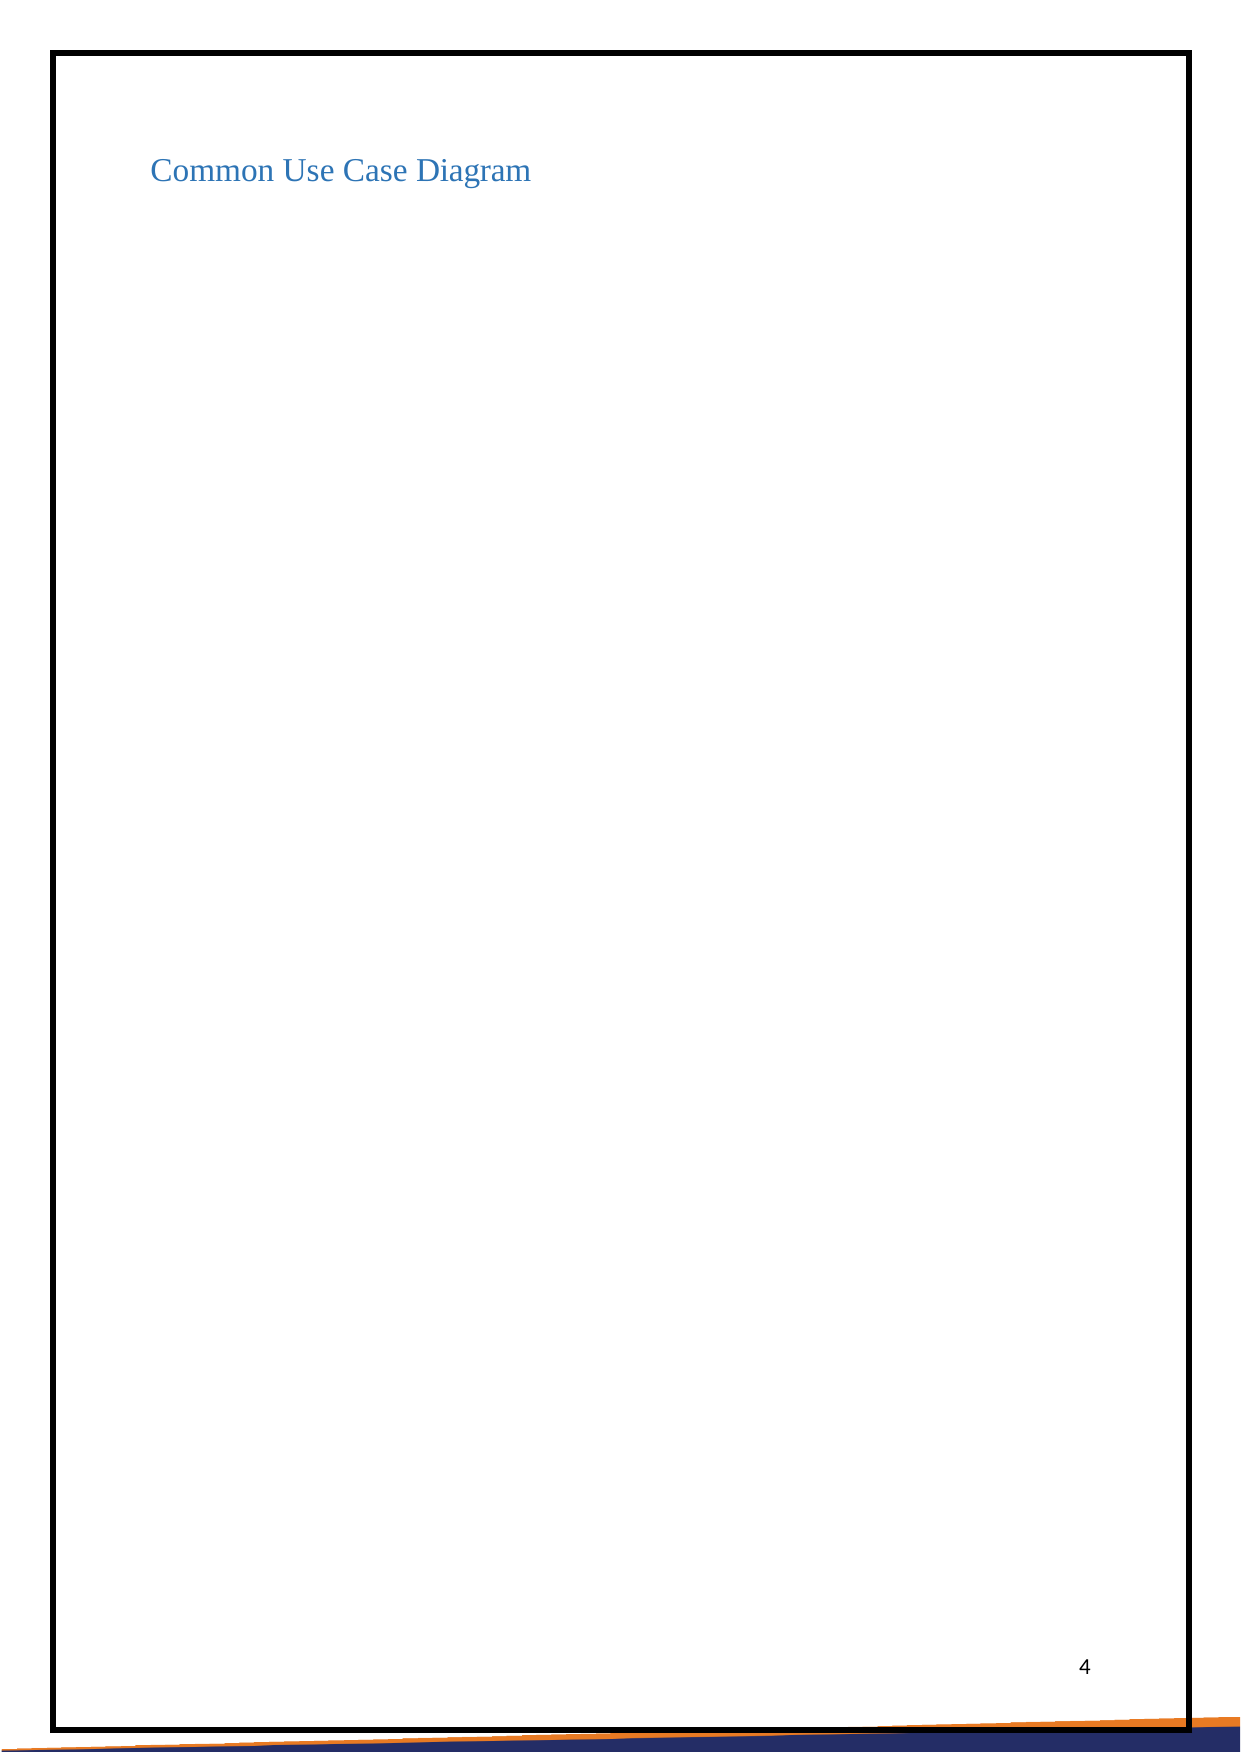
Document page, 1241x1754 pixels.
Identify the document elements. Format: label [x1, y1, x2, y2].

picture [1, 1717, 1241, 1752]
picture [56, 1717, 1186, 1727]
